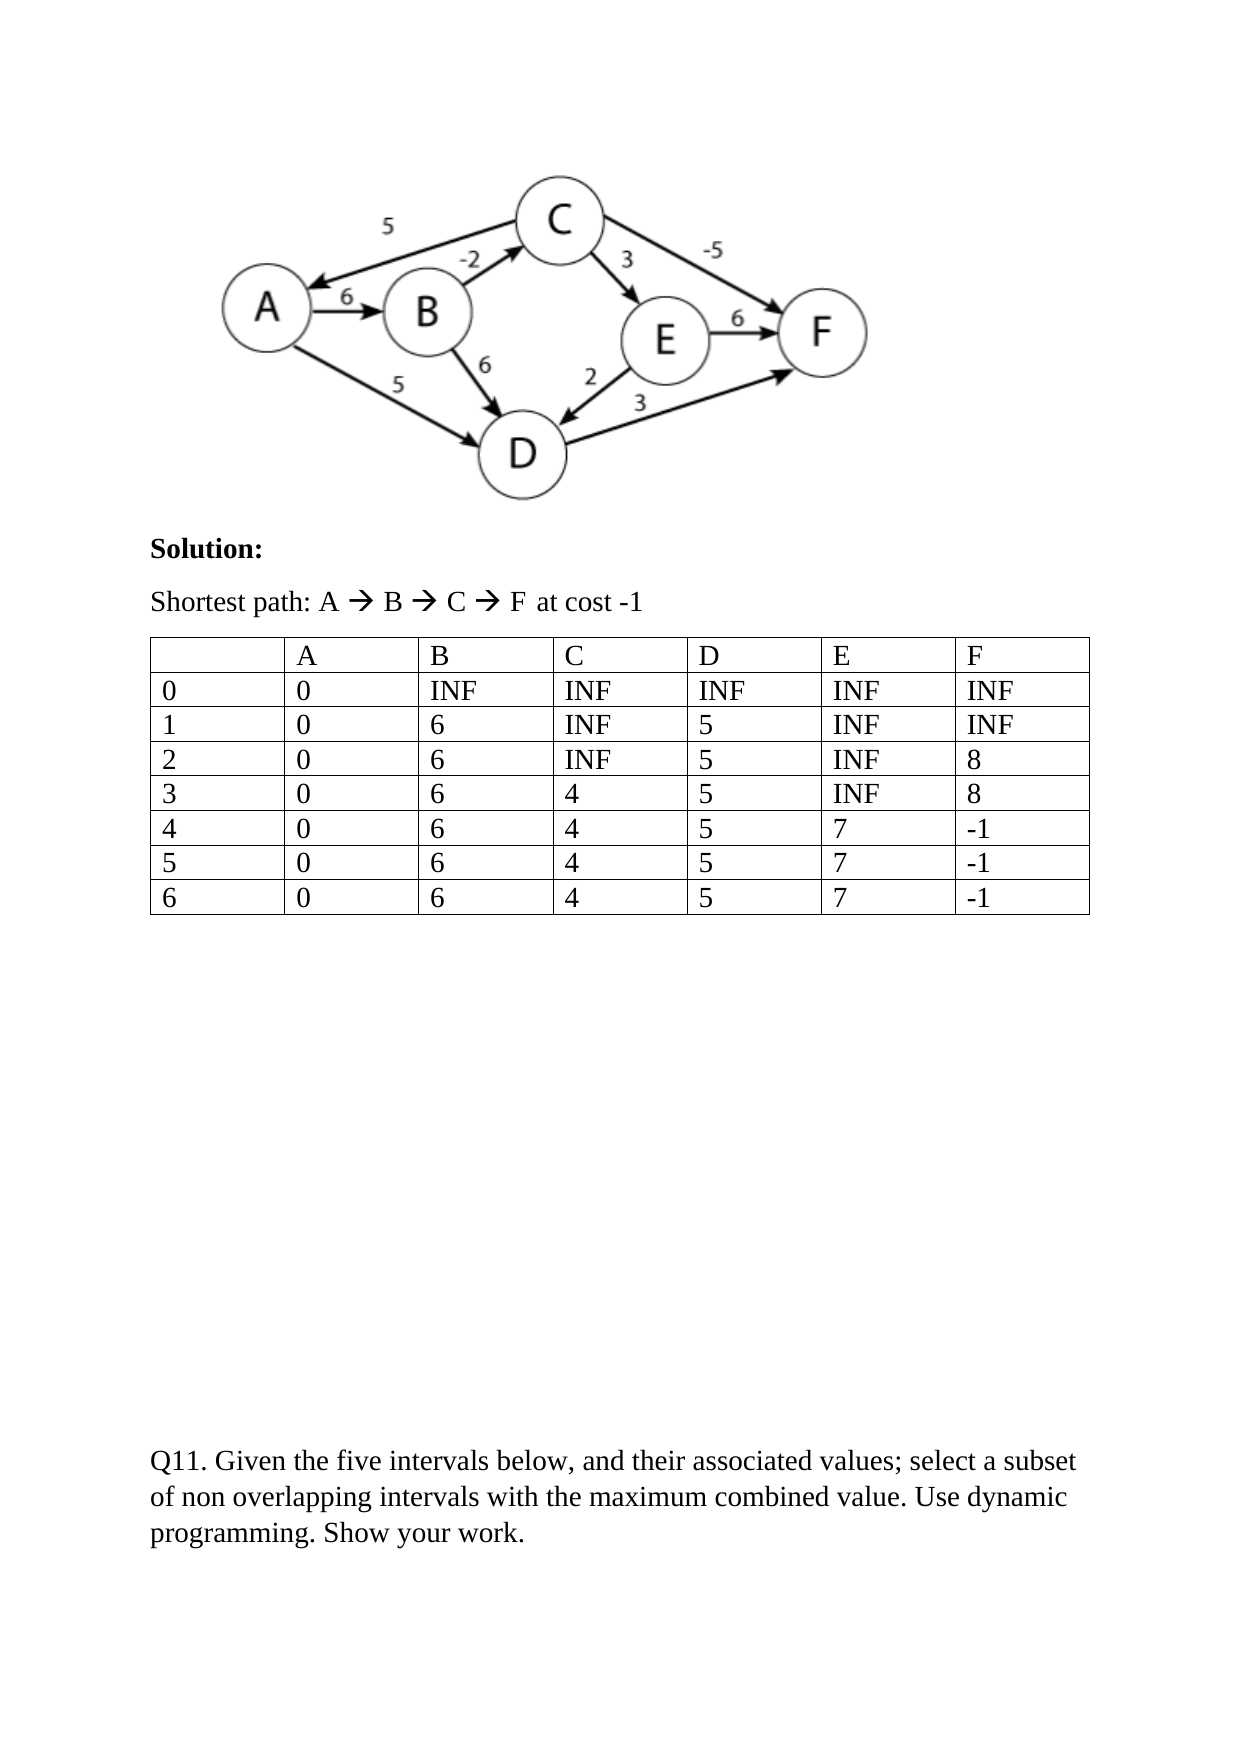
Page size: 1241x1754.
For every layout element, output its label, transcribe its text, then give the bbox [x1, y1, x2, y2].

table_cell 0 [285, 673, 418, 706]
table_header [151, 638, 284, 672]
table_header E [822, 638, 955, 672]
table_cell 1 [151, 707, 284, 741]
table_cell 5 [688, 880, 821, 914]
text Q11. Given the five intervals below, and their associated values; select a subset of non overlapping intervals with the maximum combined value. Use dynamic programming. Show your work. [150, 1443, 1090, 1549]
table_cell 7 [822, 846, 955, 879]
table_cell INF [688, 673, 821, 706]
table_cell 6 [419, 811, 553, 844]
table_header A [285, 638, 418, 672]
table_cell 0 [285, 846, 418, 879]
table_cell 5 [688, 742, 821, 775]
table_cell INF [419, 673, 553, 706]
table_cell 5 [688, 846, 821, 879]
table_cell INF [822, 673, 955, 706]
table_cell -1 [956, 880, 1089, 914]
table_cell 4 [151, 811, 284, 844]
table_cell 0 [285, 742, 418, 775]
table_cell 4 [554, 776, 687, 810]
table_cell INF [956, 673, 1089, 706]
table_cell 5 [688, 811, 821, 844]
table_cell 5 [688, 707, 821, 741]
text Solution: [150, 531, 1090, 565]
table_cell -1 [956, 846, 1089, 879]
table_cell 6 [419, 742, 553, 775]
table_cell 4 [554, 811, 687, 844]
table_cell 4 [554, 846, 687, 879]
table_cell 0 [285, 707, 418, 741]
table_cell 7 [822, 811, 955, 844]
table_cell 4 [554, 880, 687, 914]
table_cell 5 [688, 776, 821, 810]
picture [150, 150, 932, 513]
table_cell 6 [151, 880, 284, 914]
text Shortest path: A B C F at cost -1 [150, 584, 1090, 618]
table_cell 2 [151, 742, 284, 775]
table_cell 7 [822, 880, 955, 914]
table_cell INF [554, 742, 687, 775]
table_cell 6 [419, 776, 553, 810]
table_header F [956, 638, 1089, 672]
table_cell 6 [419, 846, 553, 879]
table_cell INF [956, 707, 1089, 741]
table_header D [688, 638, 821, 672]
table_cell INF [822, 707, 955, 741]
table_cell 0 [151, 673, 284, 706]
table_header C [554, 638, 687, 672]
table_cell INF [554, 673, 687, 706]
table_cell 6 [419, 707, 553, 741]
table_cell INF [554, 707, 687, 741]
table_cell 0 [285, 811, 418, 844]
table_cell INF [822, 776, 955, 810]
table_cell 3 [151, 776, 284, 810]
table_cell 8 [956, 742, 1089, 775]
table_cell 0 [285, 776, 418, 810]
table_cell 6 [419, 880, 553, 914]
table_header B [419, 638, 553, 672]
table_cell 0 [285, 880, 418, 914]
table_cell 5 [151, 846, 284, 879]
table_cell 8 [956, 776, 1089, 810]
table_cell INF [822, 742, 955, 775]
table_cell -1 [956, 811, 1089, 844]
